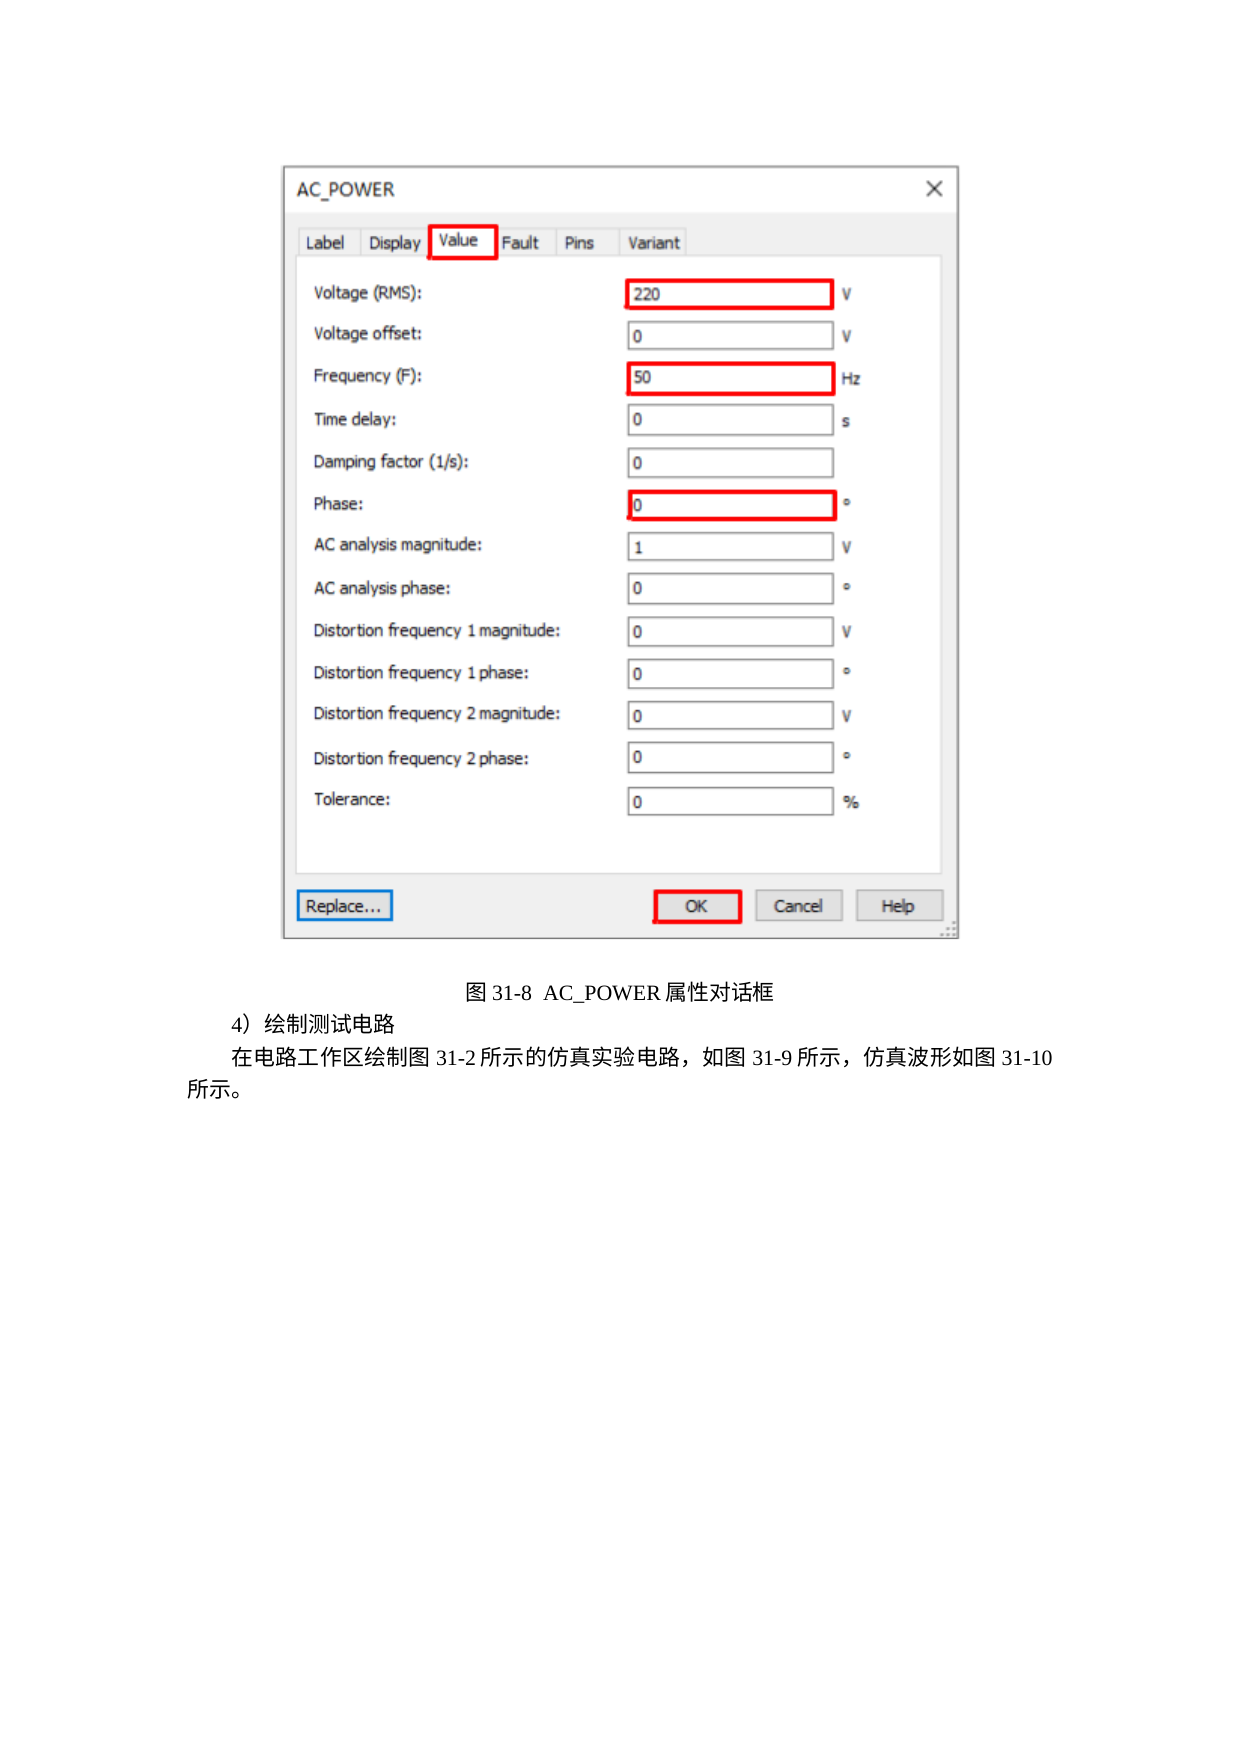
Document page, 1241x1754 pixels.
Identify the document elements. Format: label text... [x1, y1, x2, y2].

text 在电路工作区绘制图31-2所示的仿真实验电路，如图31-9所示，仿真波形如图31-10所示。 [187, 1039, 1053, 1104]
text 4）绘制测试电路 [187, 1007, 1053, 1039]
text 图31-8 AC_POWER属性对话框 [187, 974, 1053, 1007]
